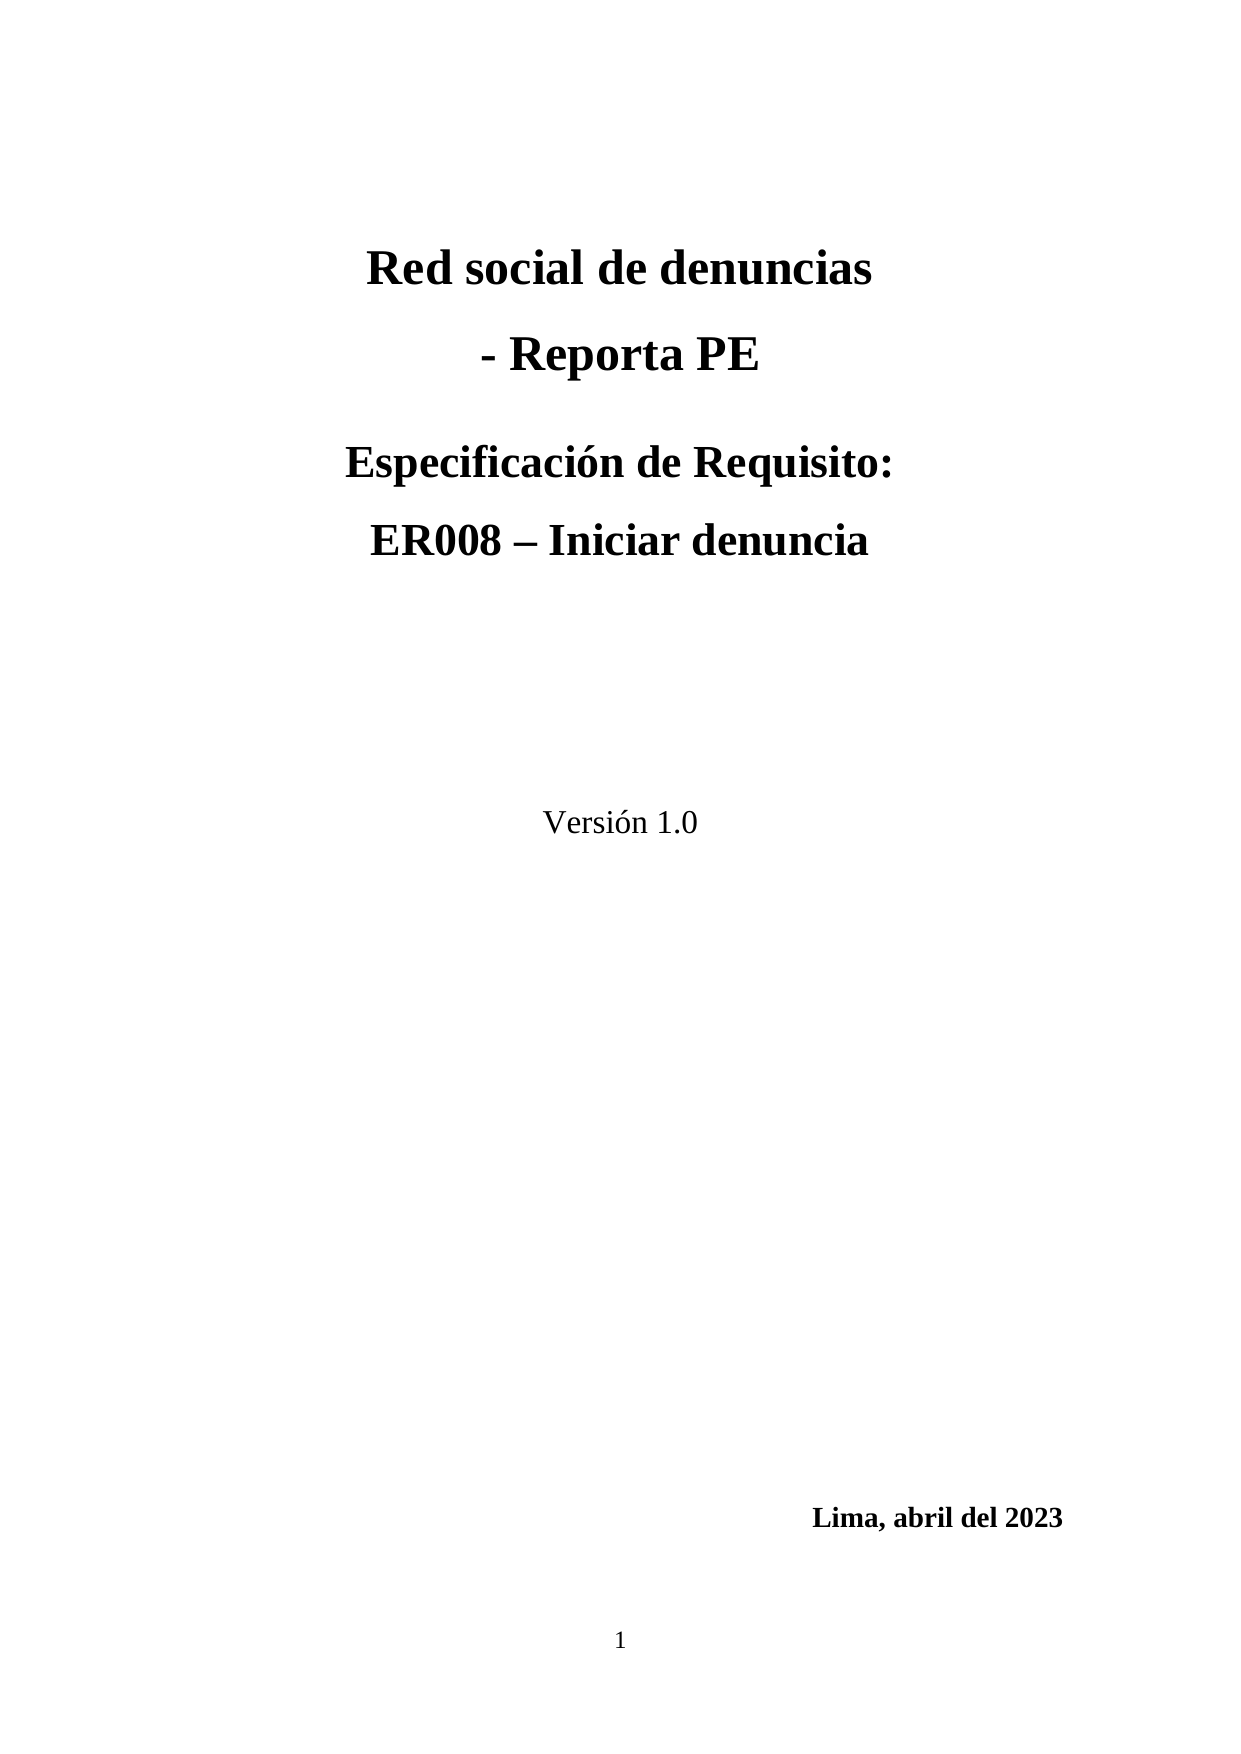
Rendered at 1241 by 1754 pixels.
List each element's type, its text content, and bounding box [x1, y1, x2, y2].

text Red social de denuncias [177, 237, 1063, 295]
text Lima, abril del 2023 [177, 1500, 1063, 1534]
title ER008 – Iniciar denuncia [177, 513, 1063, 565]
title Especificación de Requisito: [177, 435, 1063, 488]
text Versión 1.0 [177, 802, 1063, 841]
text - Reporta PE [177, 324, 1063, 381]
